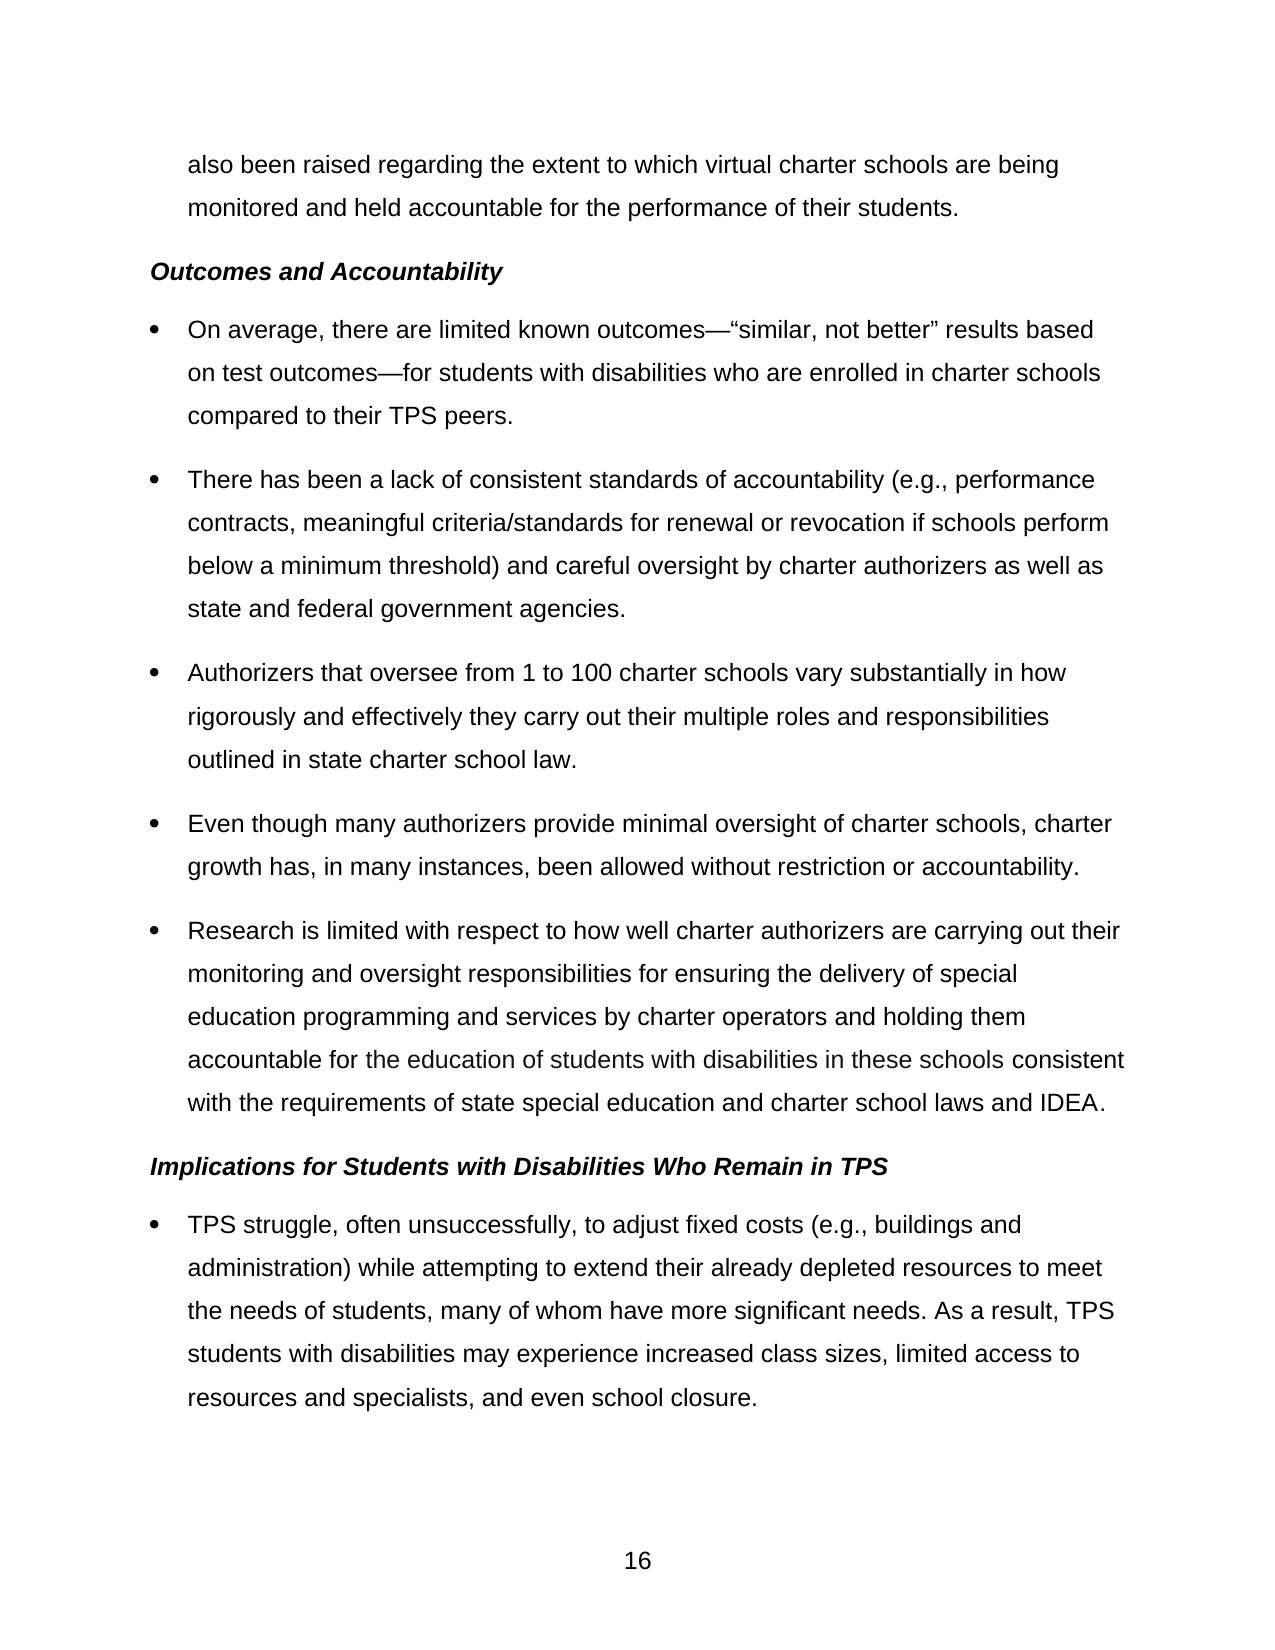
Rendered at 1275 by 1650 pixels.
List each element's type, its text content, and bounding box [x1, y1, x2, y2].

text On average, there are limited known outcomes—“similar, not better” results based on test outcomes—for students with disabilities who are enrolled in charter schools compared to their TPS peers. [150, 314, 1125, 430]
subtitle Outcomes and Accountability [150, 257, 1125, 286]
text Authorizers that oversee from 1 to 100 charter schools vary substantially in how rigorously and effectively they carry out their multiple roles and responsibilities outlined in state charter school law. [150, 658, 1125, 773]
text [150, 150, 1125, 222]
text There has been a lack of consistent standards of accountability (e.g., performance contracts, meaningful criteria/standards for renewal or revocation if schools perform below a minimum threshold) and careful oversight by charter authorizers as well as state and federal government agencies. [150, 465, 1125, 623]
text TPS struggle, often unsuccessfully, to adjust fixed costs (e.g., buildings and administration) while attempting to extend their already depleted resources to meet the needs of students, many of whom have more significant needs. As a result, TPS students with disabilities may experience increased class sizes, limited access to resources and specialists, and even school closure. [150, 1210, 1125, 1411]
text Research is limited with respect to how well charter authorizers are carrying out their monitoring and oversight responsibilities for ensuring the delivery of special education programming and services by charter operators and holding them accountable for the education of students with disabilities in these schools consistent with the requirements of state special education and charter school laws and IDEA. [150, 916, 1125, 1117]
text Even though many authorizers provide minimal oversight of charter schools, charter growth has, in many instances, been allowed without restriction or accountability. [150, 809, 1125, 881]
subtitle Implications for Students with Disabilities Who Remain in TPS [150, 1152, 1125, 1181]
